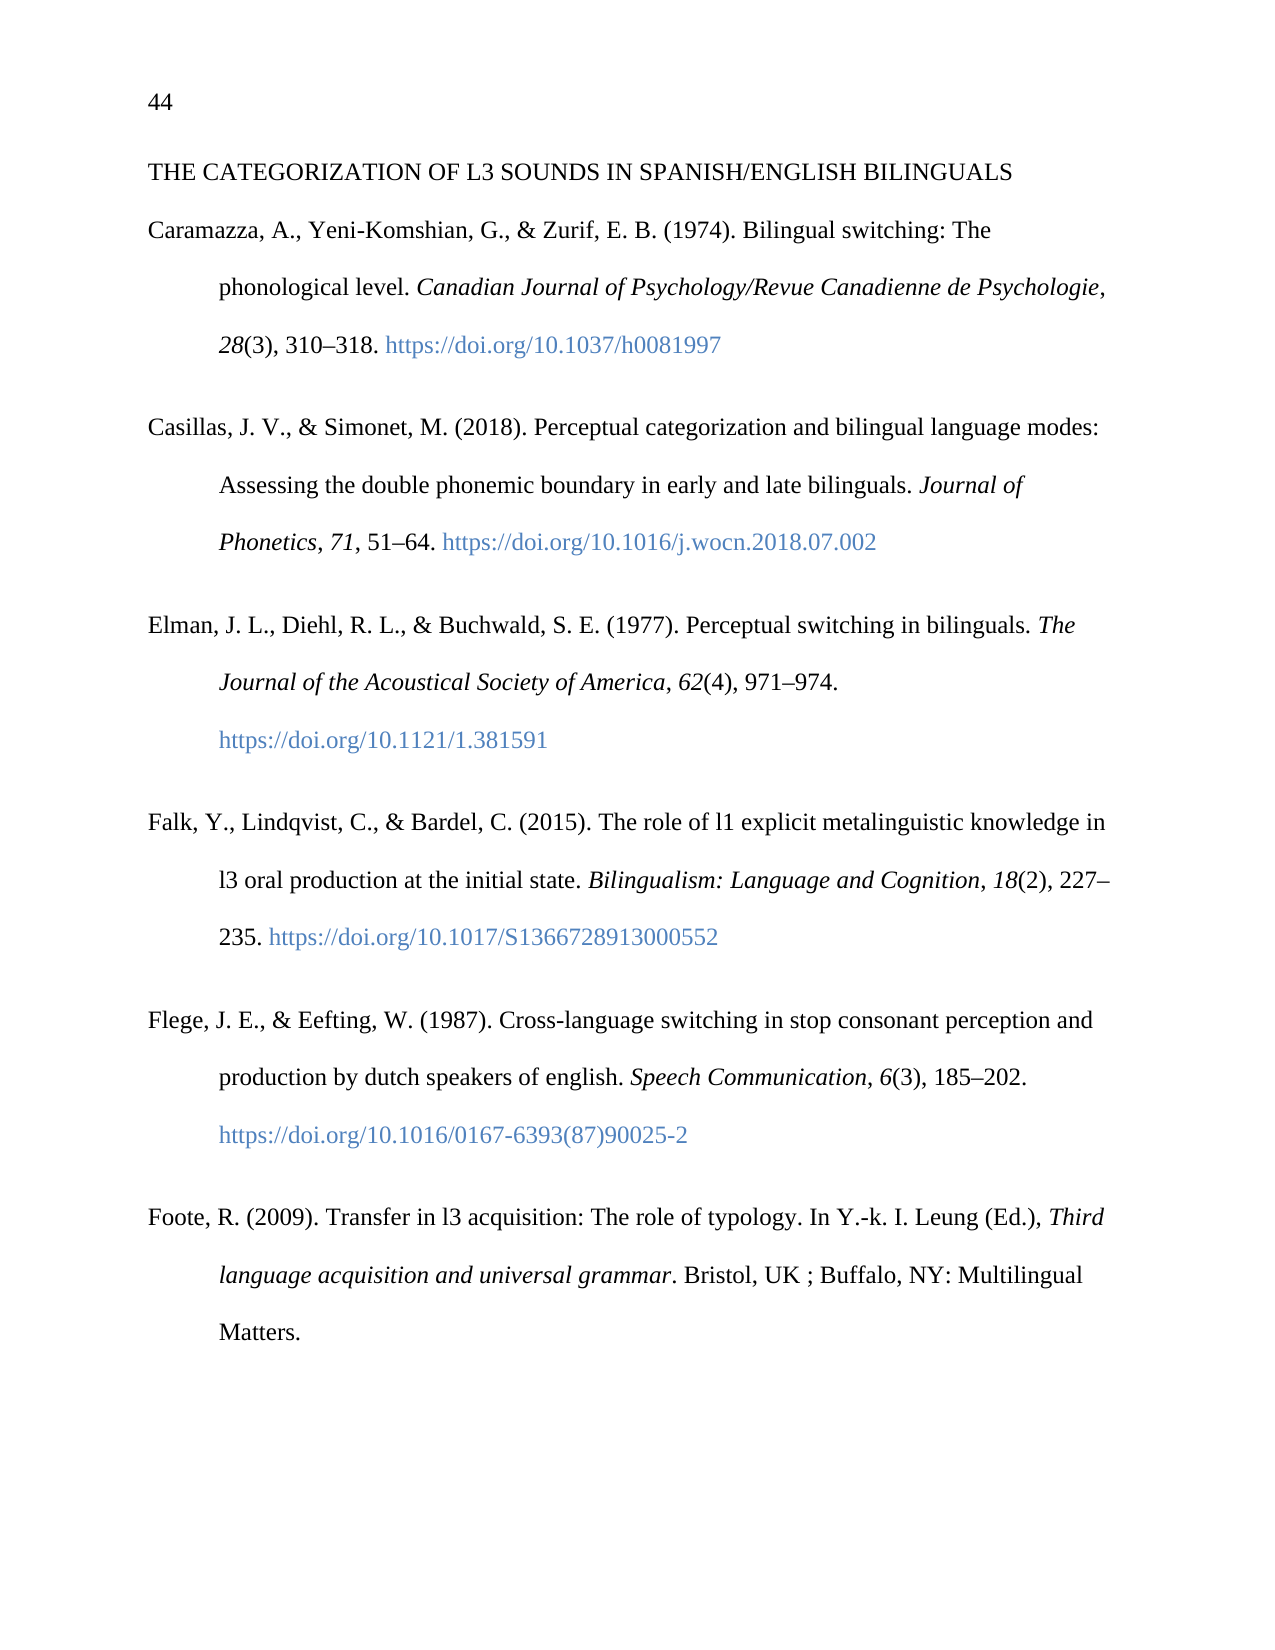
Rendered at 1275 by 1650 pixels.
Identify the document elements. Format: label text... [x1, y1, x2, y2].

text Casillas, J. V., & Simonet, M. (2018). Perceptual categorization and bilingual language modes: Assessing the double phonemic boundary in early and late bilinguals. Journal of Phonetics, 71, 51–64. https://doi.org/10.1016/j.wocn.2018.07.002 [148, 412, 1127, 556]
text Elman, J. L., Diehl, R. L., & Buchwald, S. E. (1977). Perceptual switching in bilinguals. The Journal of the Acoustical Society of America, 62(4), 971–974. https://doi.org/10.1121/1.381591 [148, 610, 1127, 754]
text Foote, R. (2009). Transfer in l3 acquisition: The role of typology. In Y.-k. I. Leung (Ed.), Third language acquisition and universal grammar. Bristol, UK ; Buffalo, NY: Multilingual Matters. [148, 1202, 1127, 1346]
text Falk, Y., Lindqvist, C., & Bardel, C. (2015). The role of l1 explicit metalinguistic knowledge in l3 oral production at the initial state. Bilingualism: Language and Cognition, 18(2), 227–235. https://doi.org/10.1017/S1366728913000552 [148, 807, 1127, 951]
text Flege, J. E., & Eefting, W. (1987). Cross-language switching in stop consonant perception and production by dutch speakers of english. Speech Communication, 6(3), 185–202. https://doi.org/10.1016/0167-6393(87)90025-2 [148, 1005, 1127, 1149]
text Caramazza, A., Yeni-Komshian, G., & Zurif, E. B. (1974). Bilingual switching: The phonological level. Canadian Journal of Psychology/Revue Canadienne de Psychologie, 28(3), 310–318. https://doi.org/10.1037/h0081997 [148, 215, 1127, 359]
